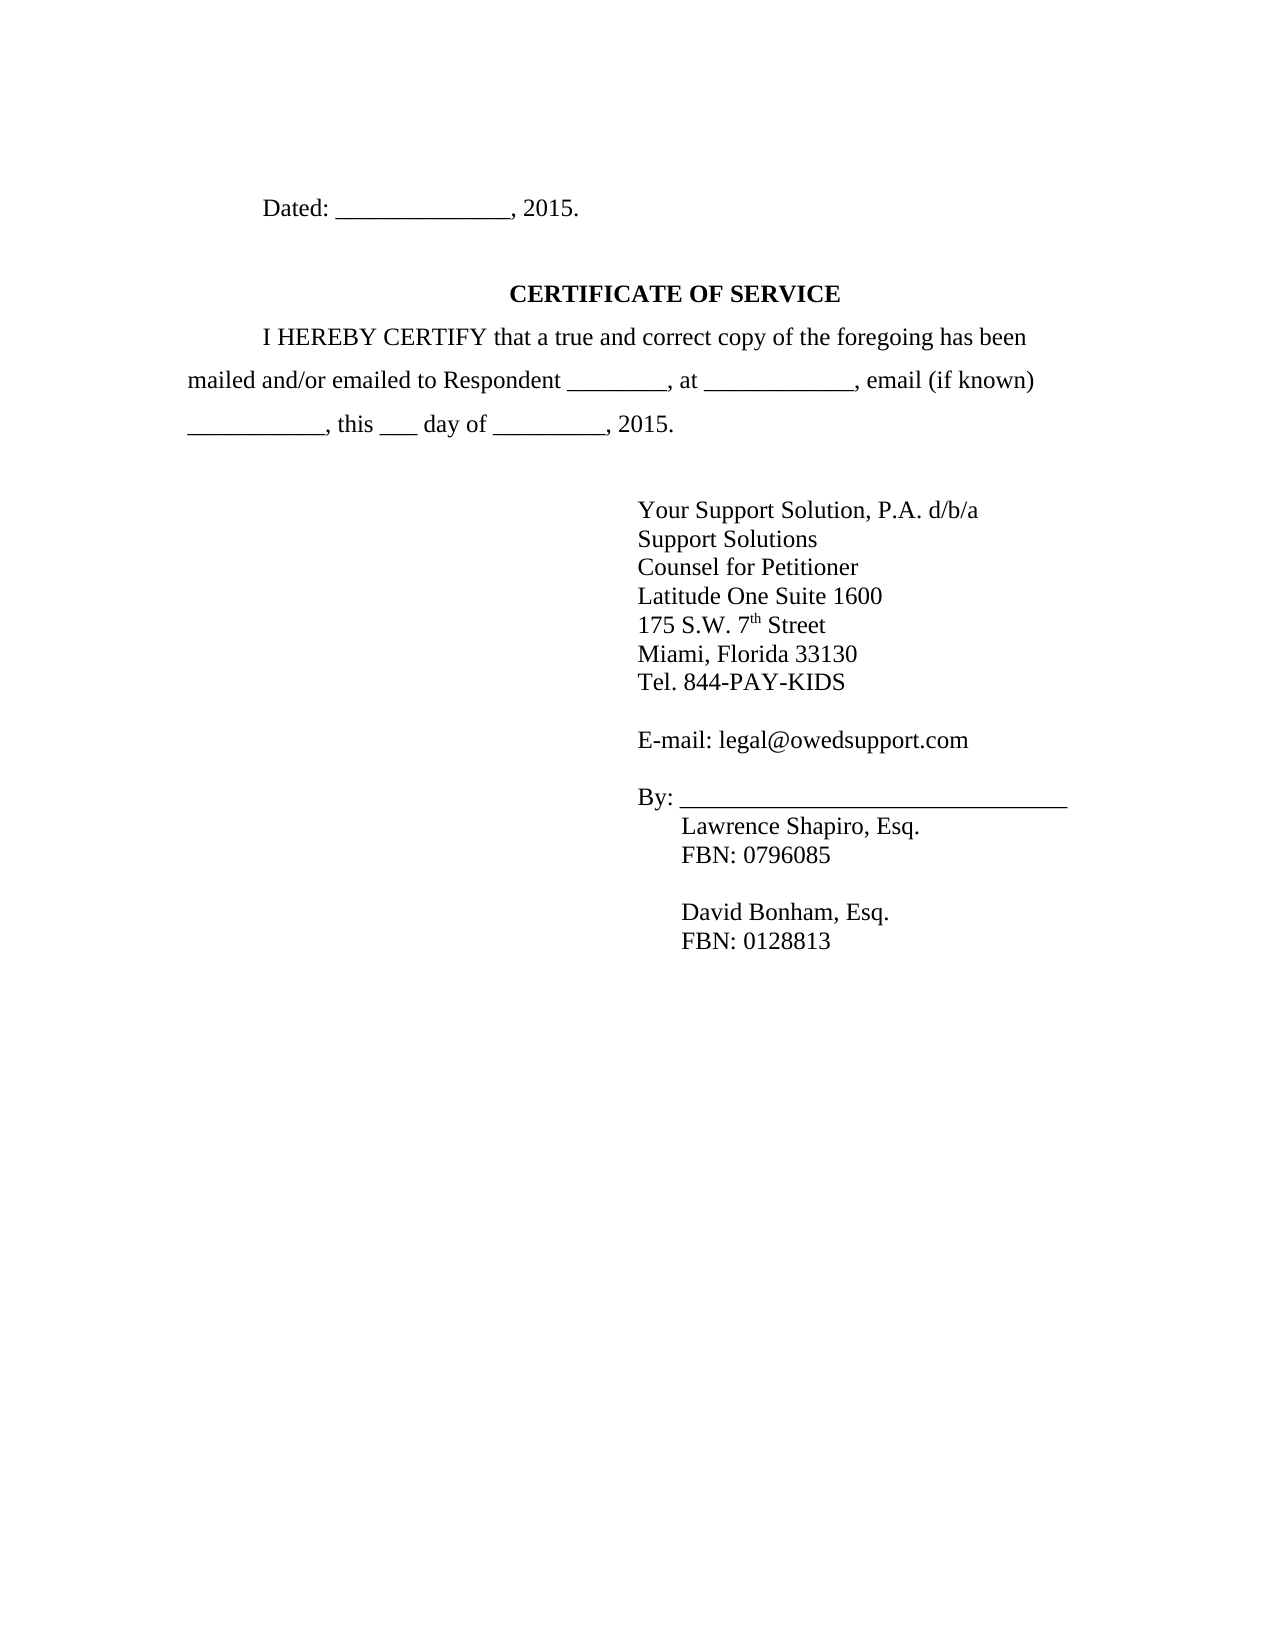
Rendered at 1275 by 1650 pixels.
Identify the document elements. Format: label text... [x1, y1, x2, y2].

text I HEREBY CERTIFY that a true and correct copy of the foregoing has been mailed and/or emailed to Respondent ________, at ____________, email (if known) ___________, this ___ day of _________, 2015. [187, 322, 1087, 437]
text Support Solutions [187, 524, 1087, 552]
text Miami, Florida 33130 [187, 639, 1087, 667]
text Counsel for Petitioner [187, 552, 1087, 581]
text Latitude One Suite 1600 [187, 581, 1087, 610]
text David Bonham, Esq. [187, 897, 1087, 926]
text E-mail: legal@owedsupport.com [187, 725, 1087, 754]
text 175 S.W. 7th Street [187, 610, 1087, 639]
text Lawrence Shapiro, Esq. [187, 811, 1087, 840]
text FBN: 0796085 [187, 840, 1087, 869]
text Tel. 844-PAY-KIDS [187, 667, 1087, 696]
text CERTIFICATE OF SERVICE [187, 279, 1087, 308]
text Dated: ______________, 2015. [187, 193, 1087, 222]
text By: _______________________________ [187, 782, 1087, 811]
text FBN: 0128813 [187, 926, 1087, 955]
text Your Support Solution, P.A. d/b/a [187, 495, 1087, 524]
